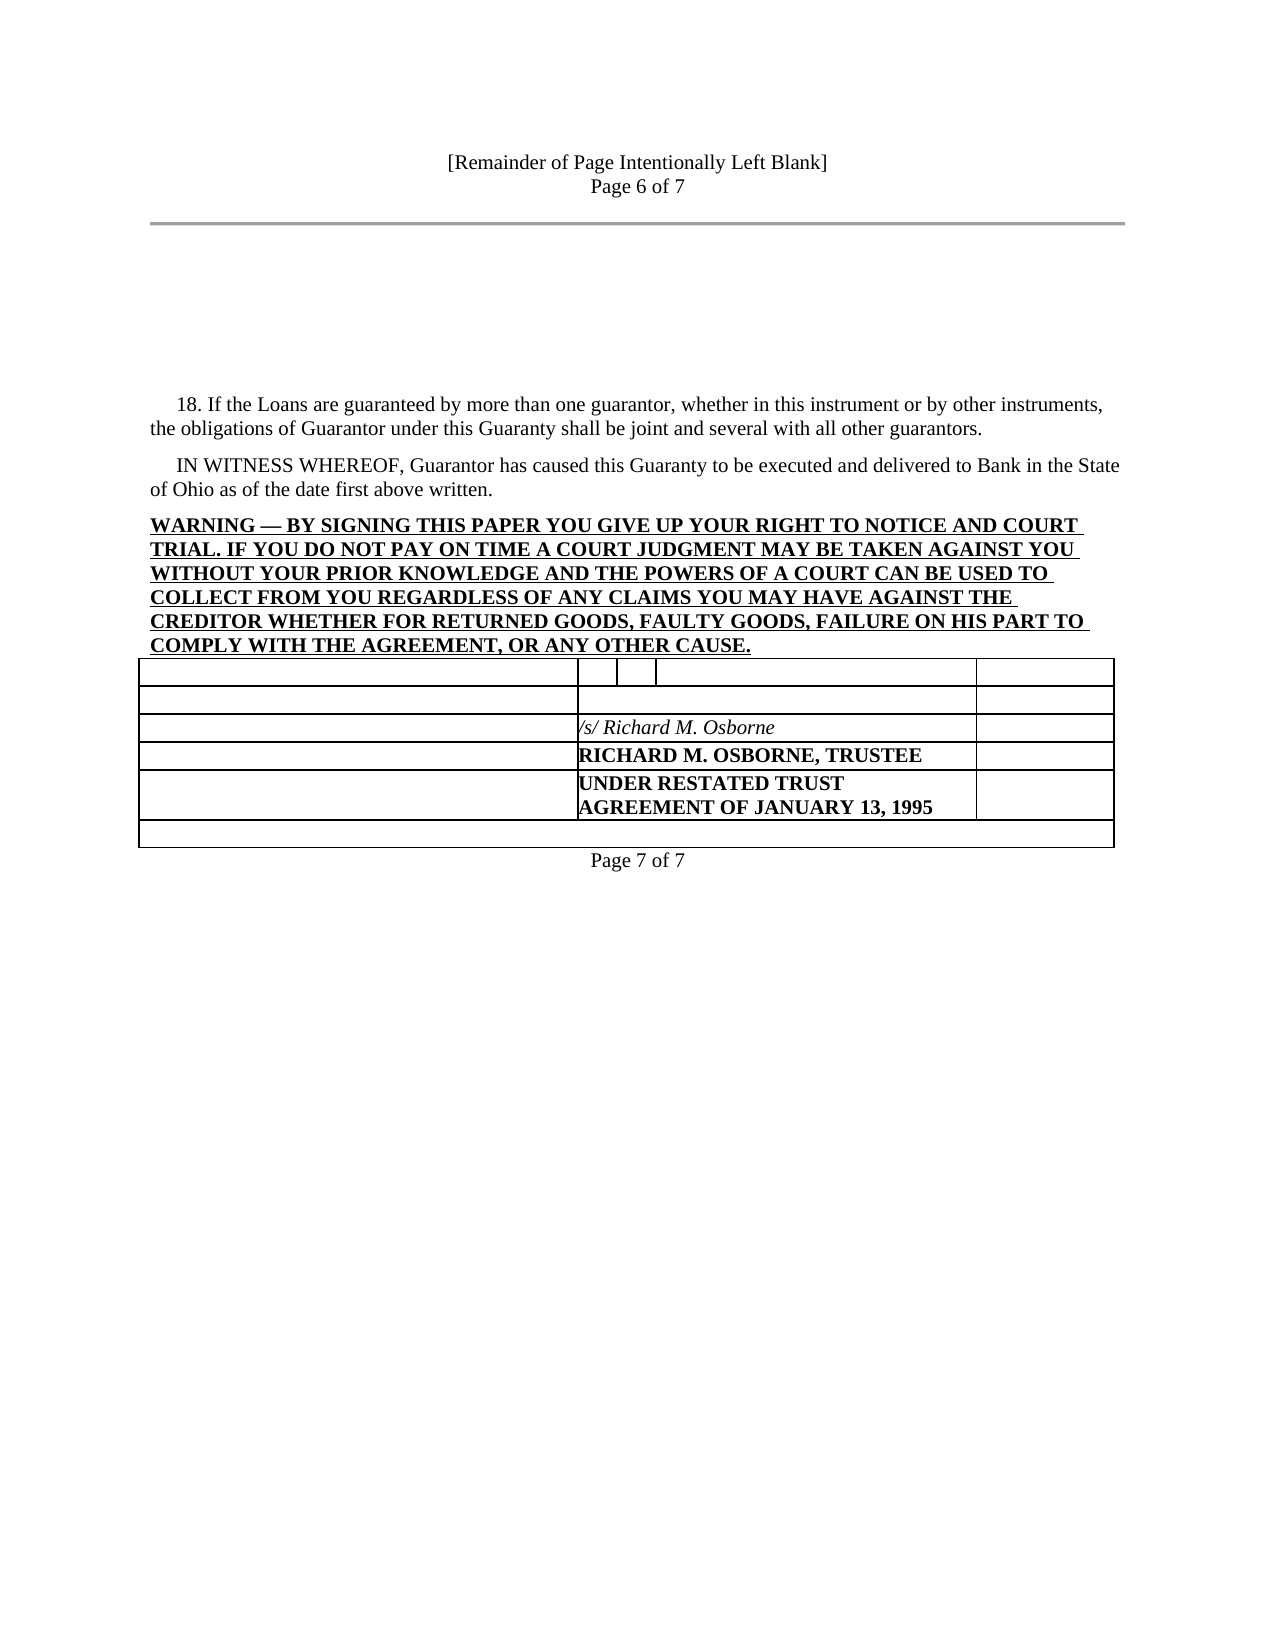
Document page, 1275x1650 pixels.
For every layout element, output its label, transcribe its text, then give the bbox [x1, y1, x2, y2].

table_cell /s/ Richard M. Osborne [579, 715, 976, 741]
table_header [618, 659, 655, 685]
text Page 7 of 7 [150, 848, 1125, 872]
table_cell [140, 715, 577, 741]
table_cell [140, 743, 577, 769]
text 18. If the Loans are guaranteed by more than one guarantor, whether in this instrument or by other instruments, the obligations of Guarantor under this Guaranty shall be joint and several with all other guarantors. [150, 392, 1125, 440]
table_header [140, 659, 577, 685]
text [Remainder of Page Intentionally Left Blank] [150, 150, 1125, 174]
table_cell [579, 687, 976, 713]
table_cell [977, 771, 1113, 819]
table_cell [140, 821, 1113, 847]
text Page 6 of 7 [150, 174, 1125, 198]
table_header [977, 659, 1113, 685]
table_cell [140, 687, 577, 713]
text IN WITNESS WHEREOF, Guarantor has caused this Guaranty to be executed and delivered to Bank in the State of Ohio as of the date first above written. [150, 452, 1125, 501]
table_cell [977, 743, 1113, 769]
table_cell RICHARD M. OSBORNE, TRUSTEE [579, 743, 976, 769]
table_cell [977, 687, 1113, 713]
table_cell [977, 715, 1113, 741]
table_cell UNDER RESTATED TRUST AGREEMENT OF JANUARY 13, 1995 [579, 771, 976, 819]
table_cell [140, 771, 577, 819]
table_header [579, 659, 616, 685]
text WARNING — BY SIGNING THIS PAPER YOU GIVE UP YOUR RIGHT TO NOTICE AND COURT TRIAL. IF YOU DO NOT PAY ON TIME A COURT JUDGMENT MAY BE TAKEN AGAINST YOU WITHOUT YOUR PRIOR KNOWLEDGE AND THE POWERS OF A COURT CAN BE USED TO COLLECT FROM YOU REGARDLESS OF ANY CLAIMS YOU MAY HAVE AGAINST THE CREDITOR WHETHER FOR RETURNED GOODS, FAULTY GOODS, FAILURE ON HIS PART TO COMPLY WITH THE AGREEMENT, OR ANY OTHER CAUSE. [150, 513, 1125, 657]
table_header [657, 659, 976, 685]
